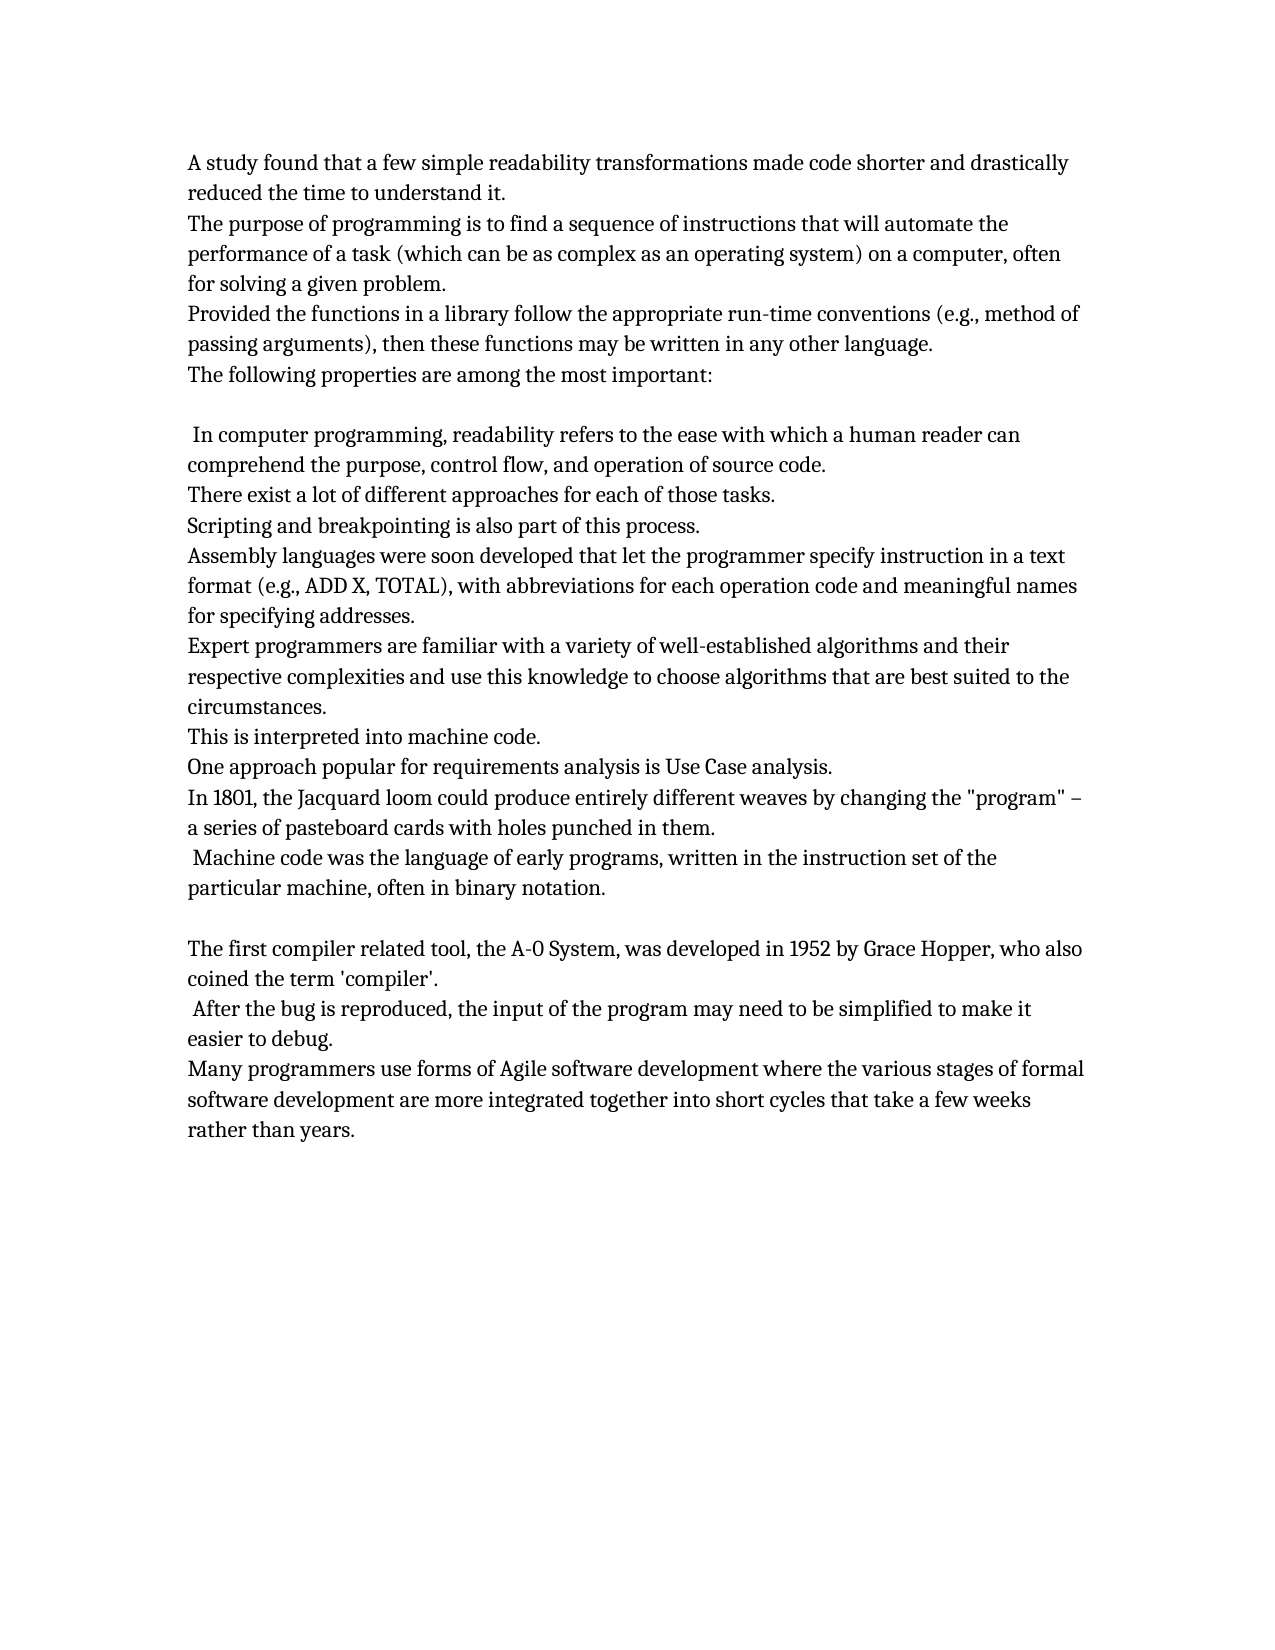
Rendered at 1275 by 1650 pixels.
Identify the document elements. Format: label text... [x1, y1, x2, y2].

text A study found that a few simple readability transformations made code shorter and drastically reduced the time to understand it. The purpose of programming is to find a sequence of instructions that will automate the performance of a task (which can be as complex as an operating system) on a computer, often for solving a given problem. Provided the functions in a library follow the appropriate run-time conventions (e.g., method of passing arguments), then these functions may be written in any other language. The following properties are among the most important: In computer programming, readability refers to the ease with which a human reader can comprehend the purpose, control flow, and operation of source code. There exist a lot of different approaches for each of those tasks. Scripting and breakpointing is also part of this process. Assembly languages were soon developed that let the programmer specify instruction in a text format (e.g., ADD X, TOTAL), with abbreviations for each operation code and meaningful names for specifying addresses. Expert programmers are familiar with a variety of well-established algorithms and their respective complexities and use this knowledge to choose algorithms that are best suited to the circumstances. This is interpreted into machine code. One approach popular for requirements analysis is Use Case analysis. In 1801, the Jacquard loom could produce entirely different weaves by changing the "program" – a series of pasteboard cards with holes punched in them. Machine code was the language of early programs, written in the instruction set of the particular machine, often in binary notation. The first compiler related tool, the A-0 System, was developed in 1952 by Grace Hopper, who also coined the term 'compiler'. After the bug is reproduced, the input of the program may need to be simplified to make it easier to debug. Many programmers use forms of Agile software development where the various stages of formal software development are more integrated together into short cycles that take a few weeks rather than years. [187, 150, 1087, 1143]
